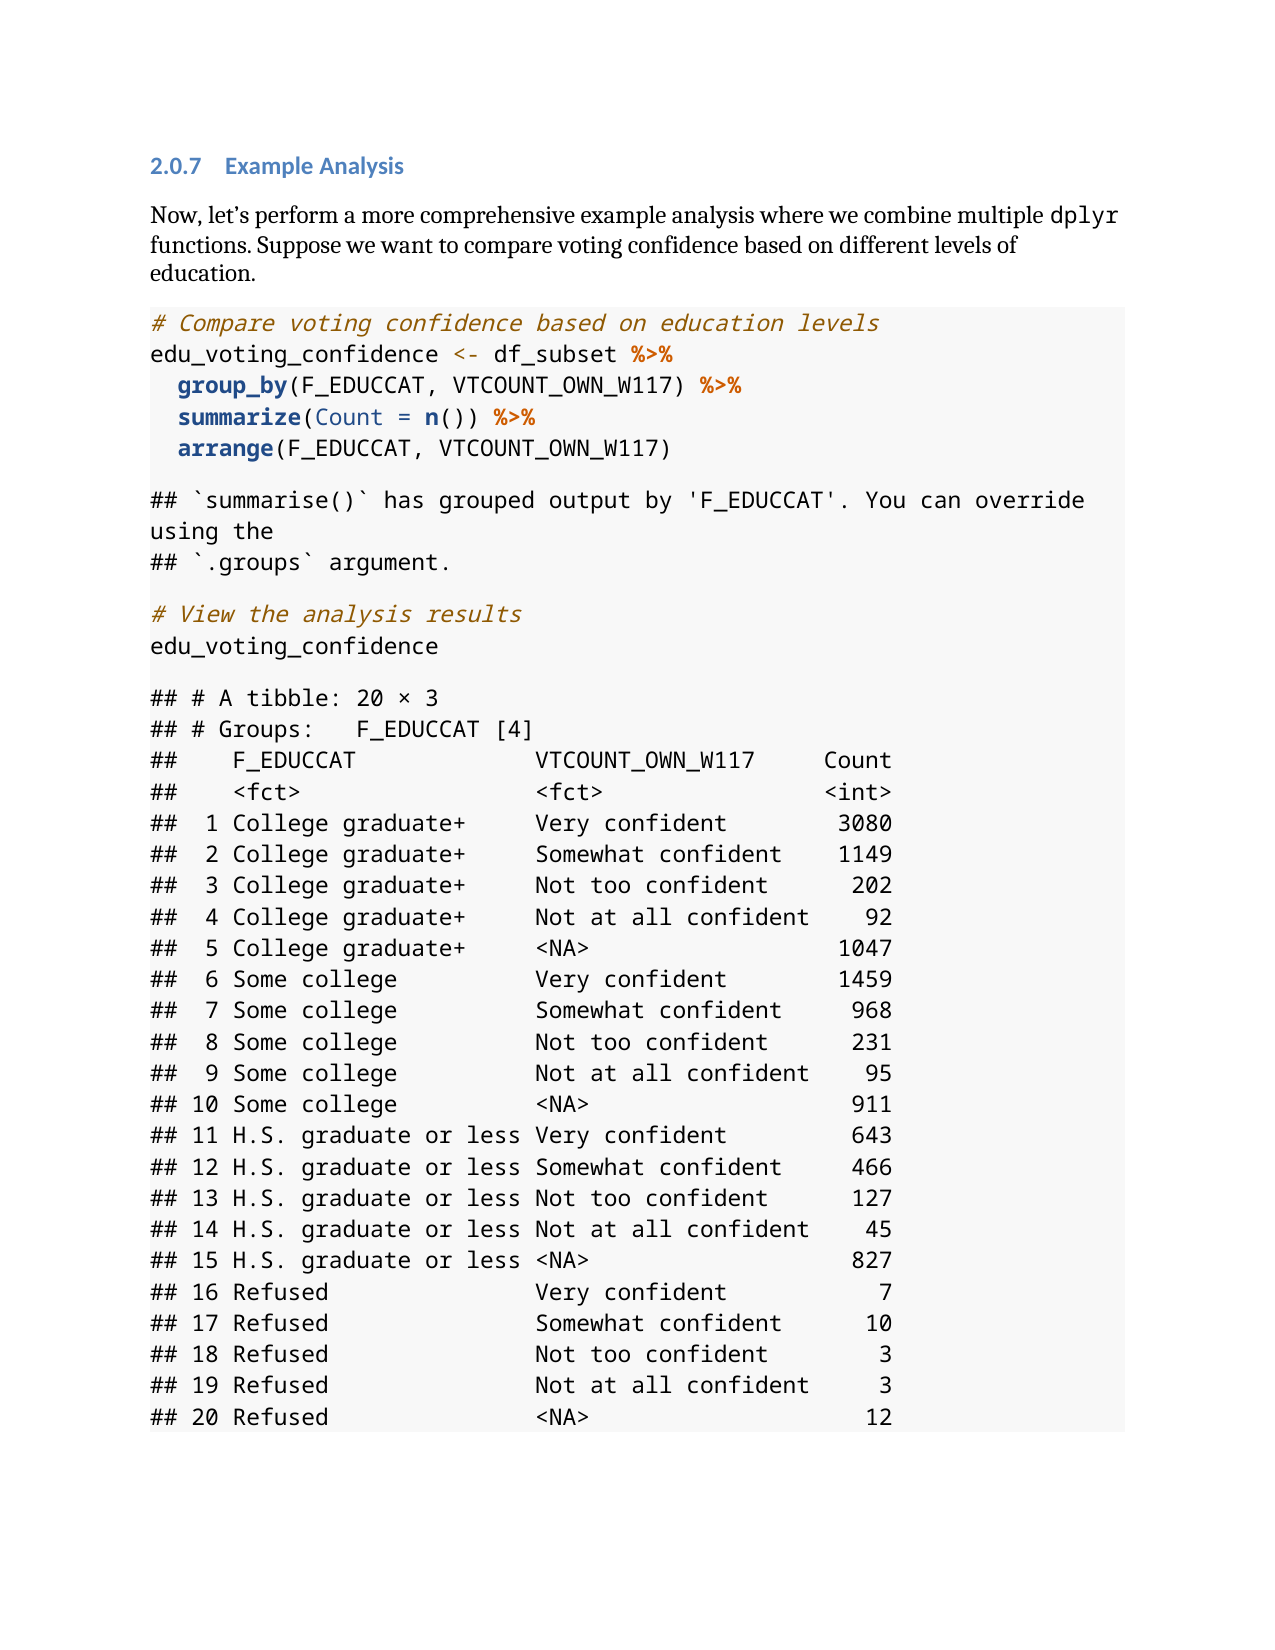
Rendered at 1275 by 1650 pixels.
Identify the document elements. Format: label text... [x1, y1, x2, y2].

text ## # A tibble: 20 × 3 ## # Groups: F_EDUCCAT [4] ## F_EDUCCAT VTCOUNT_OWN_W117 Count ## <fct> <fct> <int> ## 1 College graduate+ Very confident 3080 ## 2 College graduate+ Somewhat confident 1149 ## 3 College graduate+ Not too confident 202 ## 4 College graduate+ Not at all confident 92 ## 5 College graduate+ <NA> 1047 ## 6 Some college Very confident 1459 ## 7 Some college Somewhat confident 968 ## 8 Some college Not too confident 231 ## 9 Some college Not at all confident 95 ## 10 Some college <NA> 911 ## 11 H.S. graduate or less Very confident 643 ## 12 H.S. graduate or less Somewhat confident 466 ## 13 H.S. graduate or less Not too confident 127 ## 14 H.S. graduate or less Not at all confident 45 ## 15 H.S. graduate or less <NA> 827 ## 16 Refused Very confident 7 ## 17 Refused Somewhat confident 10 ## 18 Refused Not too confident 3 ## 19 Refused Not at all confident 3 ## 20 Refused <NA> 12 [150, 682, 1125, 1432]
text # View the analysis results edu_voting_confidence [150, 598, 1125, 661]
text Now, let’s perform a more comprehensive example analysis where we combine multiple dplyr functions. Suppose we want to compare voting confidence based on different levels of education. [150, 199, 1125, 288]
subtitle 2.0.7 Example Analysis [150, 150, 1125, 181]
text # Compare voting confidence based on education levels edu_voting_confidence <- df_subset %>% group_by(F_EDUCCAT, VTCOUNT_OWN_W117) %>% summarize(Count = n()) %>% arrange(F_EDUCCAT, VTCOUNT_OWN_W117) [535, 307, 1125, 463]
text ## `summarise()` has grouped output by 'F_EDUCCAT'. You can override using the ## `.groups` argument. [150, 484, 1125, 578]
